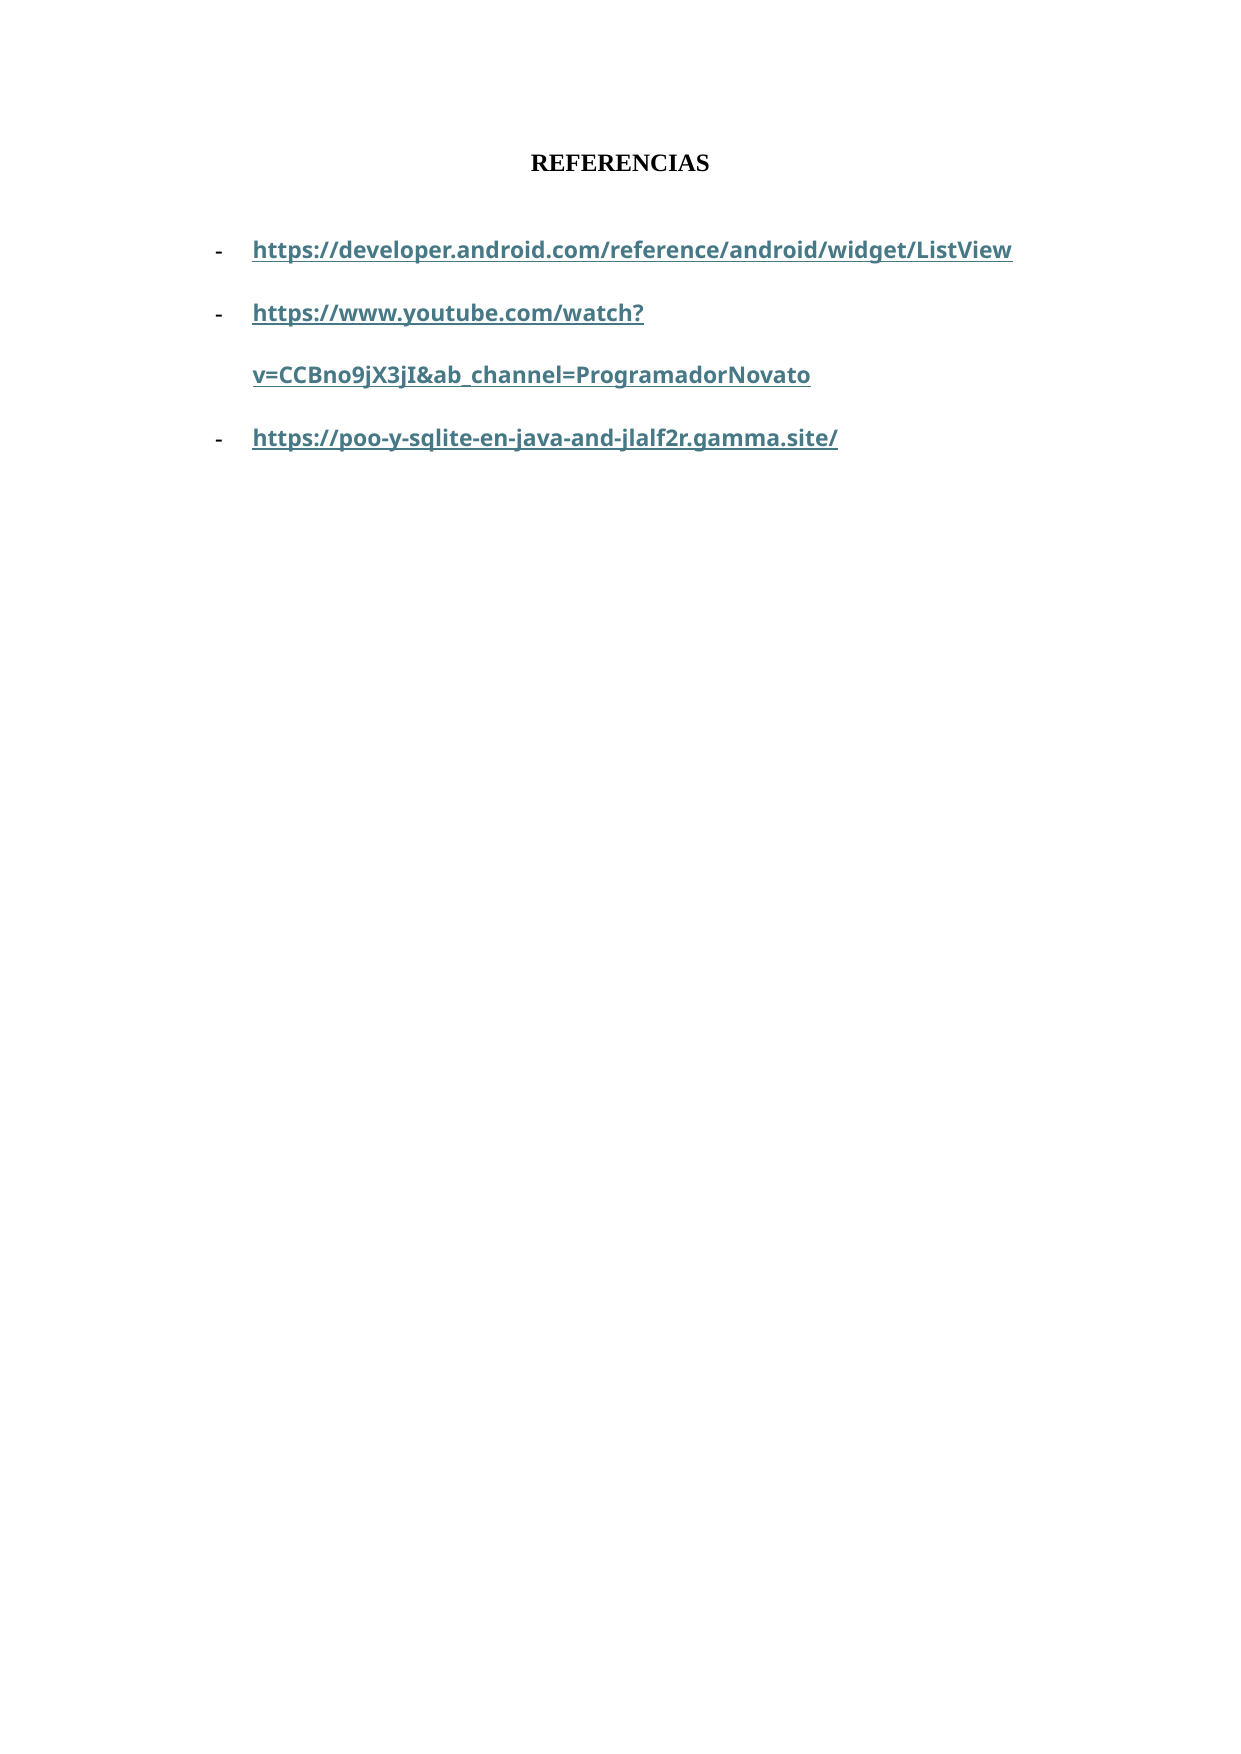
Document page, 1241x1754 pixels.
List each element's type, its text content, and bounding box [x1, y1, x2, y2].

list https://developer.android.com/reference/android/widget/ListView [215, 234, 1063, 266]
list https://www.youtube.com/watch?v=CCBno9jX3jI&ab_channel=ProgramadorNovato [215, 297, 1063, 391]
text REFERENCIAS [177, 148, 1063, 176]
list https://poo-y-sqlite-en-java-and-jlalf2r.gamma.site/ [215, 422, 1063, 453]
